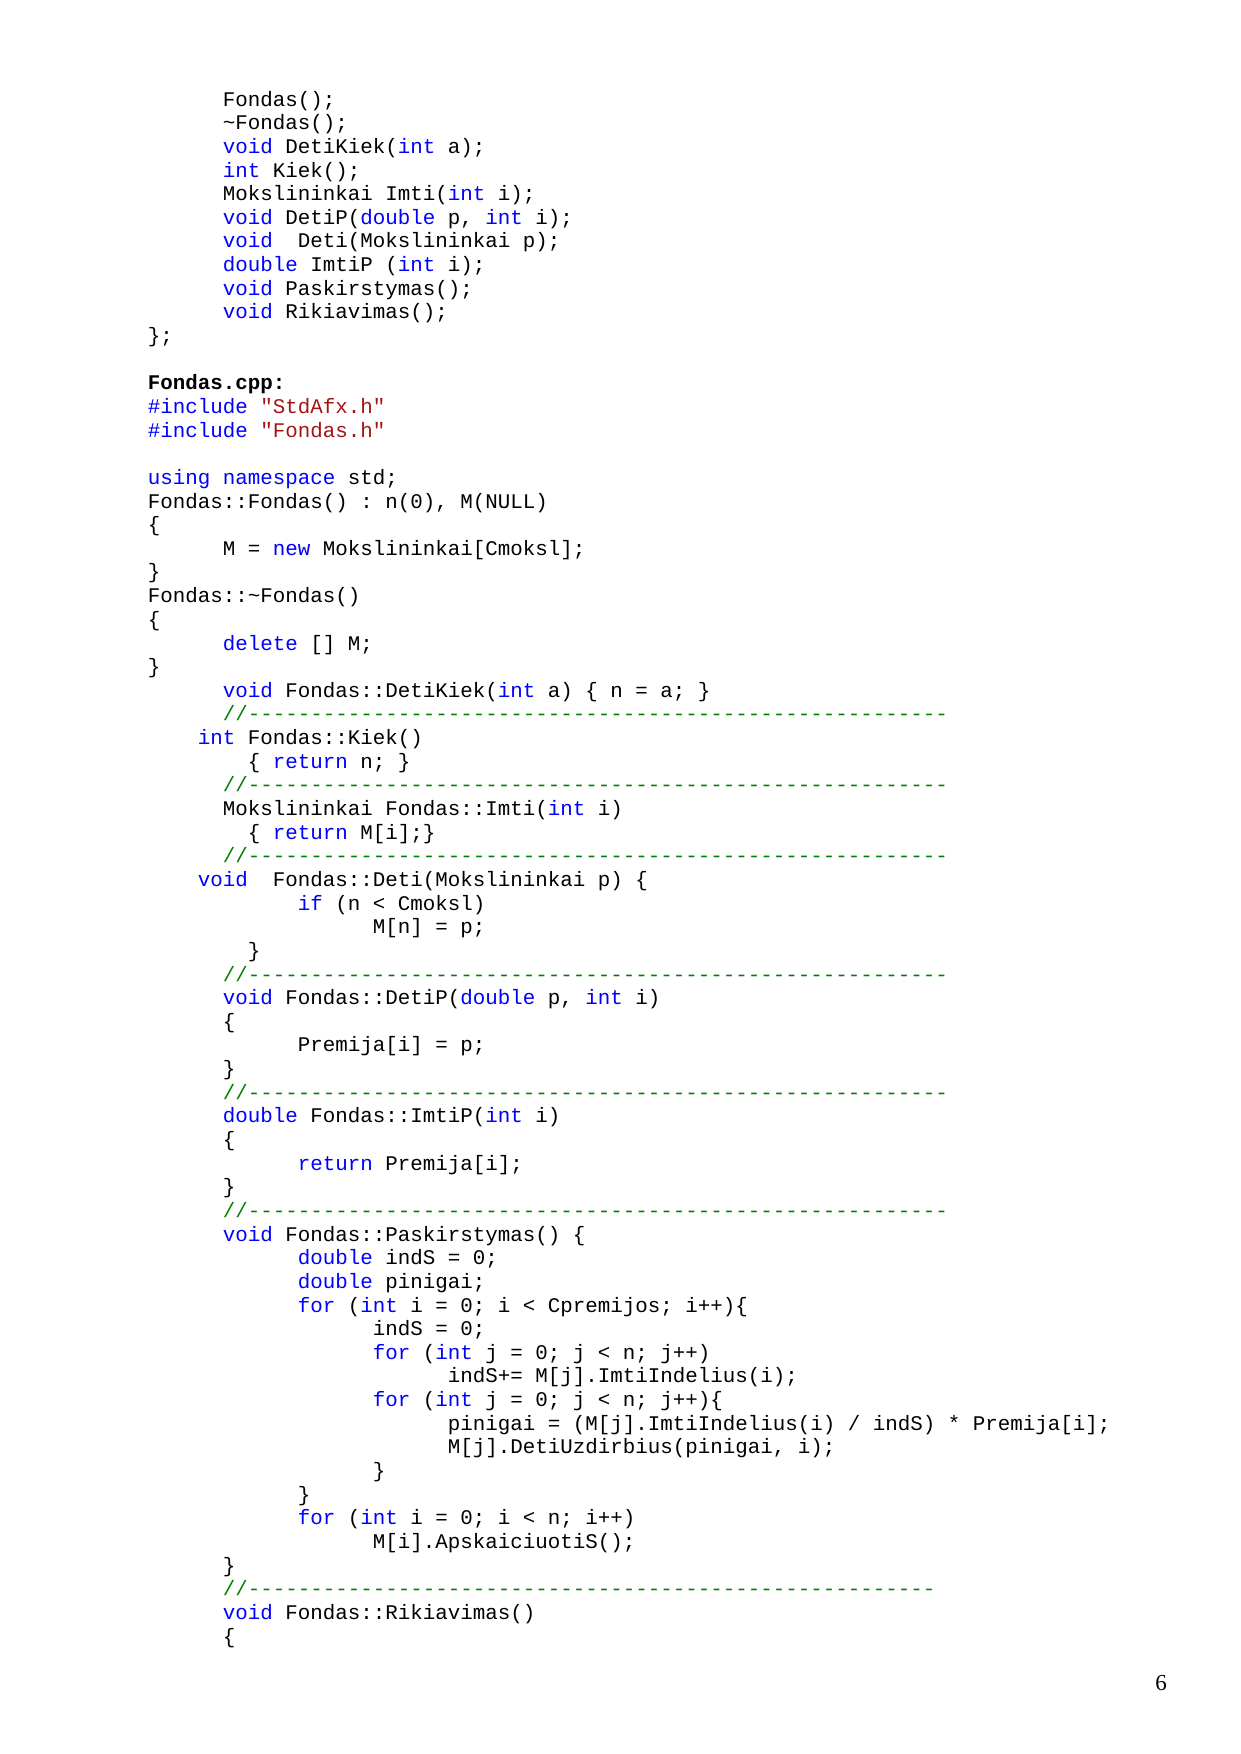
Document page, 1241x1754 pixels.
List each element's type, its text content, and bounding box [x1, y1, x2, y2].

text } [148, 1460, 1181, 1484]
text void Deti(Mokslininkai p); [148, 231, 1181, 254]
text Mokslininkai Fondas::Imti(int i) [148, 798, 1181, 822]
text { [148, 1626, 1181, 1649]
text { return M[i];} [148, 822, 1181, 845]
text double Fondas::ImtiP(int i) [148, 1105, 1181, 1129]
text M[j].DetiUzdirbius(pinigai, i); [148, 1436, 1181, 1460]
text } [148, 1555, 1181, 1578]
text using namespace std; [148, 467, 1181, 491]
text delete [] M; [148, 632, 1181, 656]
text { return n; } [148, 751, 1181, 774]
text double ImtiP (int i); [148, 254, 1181, 278]
text //-------------------------------------------------------- [148, 1082, 1181, 1105]
text return Premija[i]; [148, 1153, 1181, 1176]
text void Rikiavimas(); [148, 301, 1181, 325]
text void Fondas::DetiP(double p, int i) [148, 987, 1181, 1011]
text pinigai = (M[j].ImtiIndelius(i) / indS) * Premija[i]; [148, 1413, 1181, 1436]
text #include "Fondas.h" [148, 420, 1181, 443]
text { [148, 514, 1181, 538]
text M[n] = p; [148, 916, 1181, 940]
text int Fondas::Kiek() [148, 727, 1181, 751]
text { [148, 1129, 1181, 1153]
text indS+= M[j].ImtiIndelius(i); [148, 1366, 1181, 1389]
text Mokslininkai Imti(int i); [148, 183, 1181, 207]
text void Paskirstymas(); [148, 278, 1181, 301]
text void Fondas::Rikiavimas() [148, 1602, 1181, 1626]
text indS = 0; [148, 1318, 1181, 1342]
text double pinigai; [148, 1271, 1181, 1294]
text void Fondas::Deti(Mokslininkai p) { [148, 869, 1181, 893]
text int Kiek(); [148, 159, 1181, 183]
text for (int i = 0; i < n; i++) [148, 1507, 1181, 1531]
text Fondas.cpp: [148, 372, 1181, 396]
text for (int j = 0; j < n; j++){ [148, 1389, 1181, 1413]
text #include "StdAfx.h" [148, 396, 1181, 420]
text for (int i = 0; i < Cpremijos; i++){ [148, 1294, 1181, 1318]
text }; [148, 325, 1181, 349]
text Fondas(); [148, 89, 1181, 112]
text { [148, 609, 1181, 632]
text for (int j = 0; j < n; j++) [148, 1342, 1181, 1366]
text void DetiKiek(int a); [148, 136, 1181, 159]
text M[i].ApskaiciuotiS(); [148, 1531, 1181, 1555]
text M = new Mokslininkai[Cmoksl]; [148, 538, 1181, 562]
text Premija[i] = p; [148, 1034, 1181, 1058]
text } [148, 1058, 1181, 1082]
text if (n < Cmoksl) [148, 893, 1181, 916]
text void Fondas::DetiKiek(int a) { n = a; } [148, 680, 1181, 703]
text } [148, 1176, 1181, 1200]
text //-------------------------------------------------------- [148, 1200, 1181, 1224]
text } [148, 940, 1181, 963]
text //-------------------------------------------------------- [148, 963, 1181, 987]
text //-------------------------------------------------------- [148, 774, 1181, 798]
text Fondas::Fondas() : n(0), M(NULL) [148, 491, 1181, 514]
text } [148, 656, 1181, 680]
text Fondas::~Fondas() [148, 585, 1181, 609]
text } [148, 562, 1181, 585]
text //------------------------------------------------------- [148, 1578, 1181, 1602]
text void Fondas::Paskirstymas() { [148, 1224, 1181, 1247]
text } [148, 1484, 1181, 1507]
text void DetiP(double p, int i); [148, 207, 1181, 231]
text double indS = 0; [148, 1247, 1181, 1271]
text //-------------------------------------------------------- [148, 845, 1181, 869]
text ~Fondas(); [148, 112, 1181, 136]
text { [148, 1011, 1181, 1034]
text //-------------------------------------------------------- [148, 703, 1181, 727]
